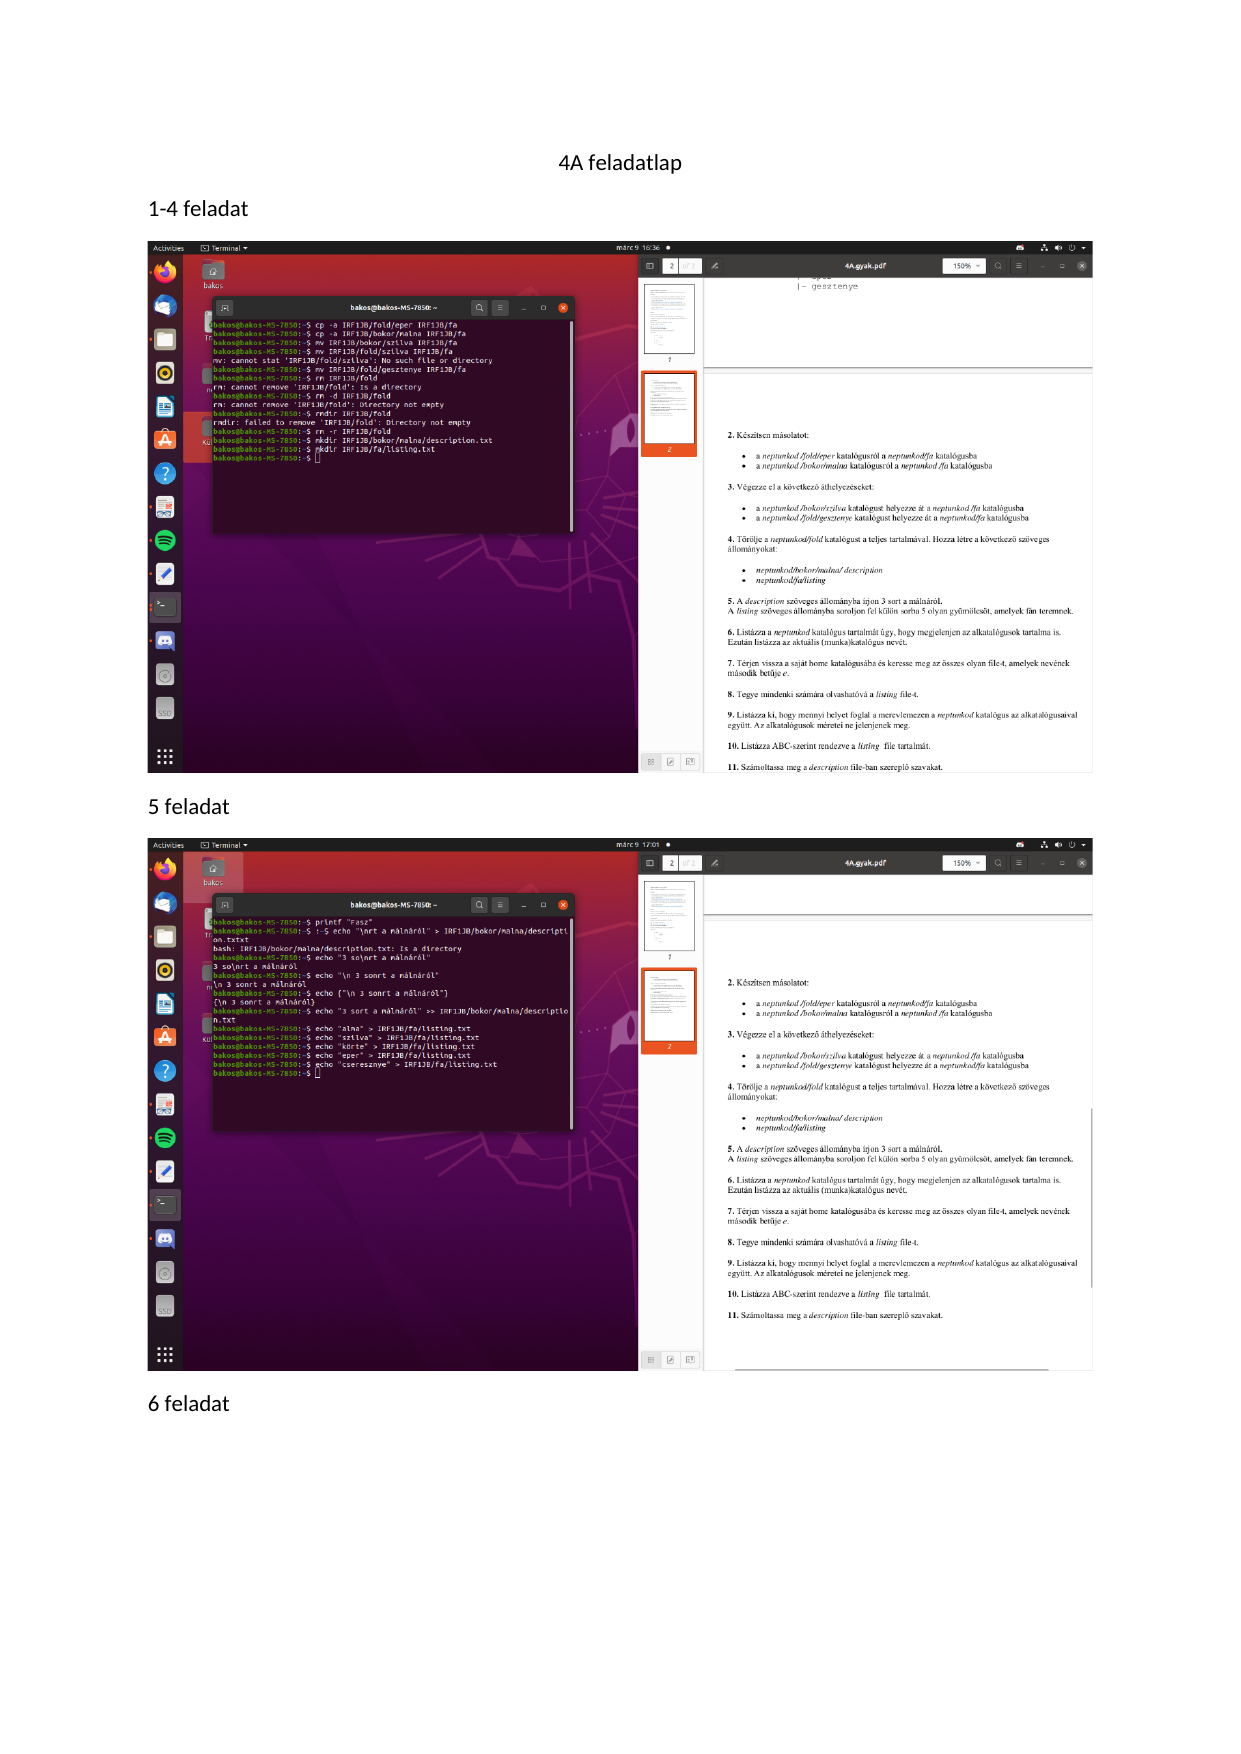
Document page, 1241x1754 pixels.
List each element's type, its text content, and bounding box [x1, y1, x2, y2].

text 5 feladat [148, 792, 1093, 820]
text 1-4 feladat [148, 194, 1093, 222]
text 4A feladatlap [148, 148, 1093, 176]
picture [147, 838, 1093, 1371]
picture [147, 241, 1093, 773]
text 6 feladat [148, 1389, 1093, 1417]
